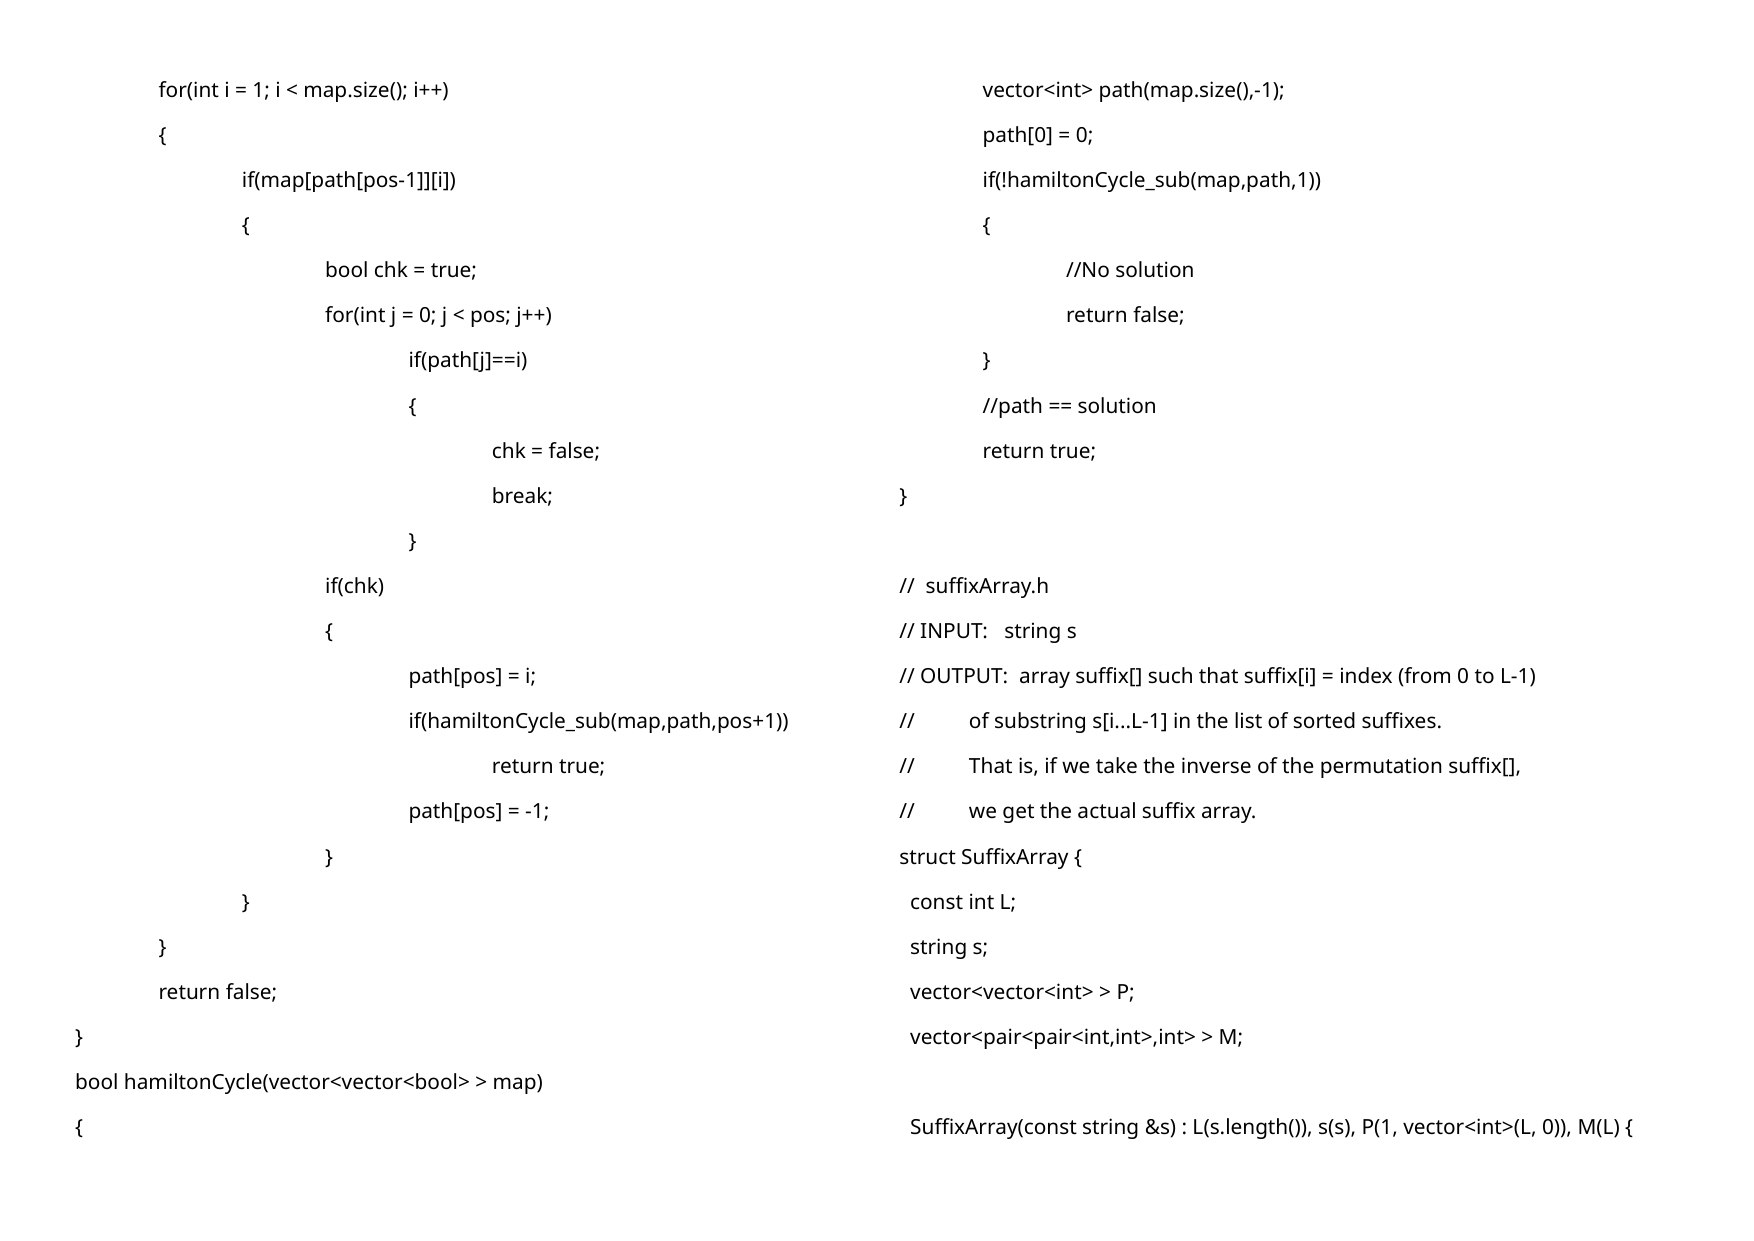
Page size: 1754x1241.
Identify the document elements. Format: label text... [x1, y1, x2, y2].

text { [75, 210, 855, 239]
text // INPUT: string s [899, 616, 1679, 645]
text const int L; [899, 887, 1679, 915]
text //path == solution [899, 391, 1679, 419]
text } [75, 526, 855, 554]
text { [75, 1112, 855, 1141]
text //No solution [899, 255, 1679, 284]
text break; [75, 481, 855, 509]
text { [75, 616, 855, 645]
text if(path[j]==i) [75, 346, 855, 374]
text // of substring s[i...L-1] in the list of sorted suffixes. [899, 706, 1679, 735]
text return true; [75, 752, 855, 780]
text return true; [899, 436, 1679, 464]
text } [75, 1022, 855, 1051]
text return false; [75, 977, 855, 1006]
text vector<pair<pair<int,int>,int> > M; [899, 1022, 1679, 1051]
text // suffixArray.h [899, 571, 1679, 599]
text return false; [899, 301, 1679, 329]
text if(map[path[pos-1]][i]) [75, 165, 855, 194]
text if(hamiltonCycle_sub(map,path,pos+1)) [75, 706, 855, 735]
text { [899, 210, 1679, 239]
text { [75, 391, 855, 419]
text } [75, 887, 855, 915]
text path[0] = 0; [899, 120, 1679, 148]
text } [75, 932, 855, 960]
text if(!hamiltonCycle_sub(map,path,1)) [899, 165, 1679, 194]
text path[pos] = i; [75, 661, 855, 690]
text { [75, 120, 855, 148]
text vector<vector<int> > P; [899, 977, 1679, 1006]
text path[pos] = -1; [75, 797, 855, 825]
text chk = false; [75, 436, 855, 464]
text SuffixArray(const string &s) : L(s.length()), s(s), P(1, vector<int>(L, 0)), M(L) { [899, 1112, 1679, 1141]
text struct SuffixArray { [899, 842, 1679, 870]
text string s; [899, 932, 1679, 960]
text // OUTPUT: array suffix[] such that suffix[i] = index (from 0 to L-1) [899, 661, 1679, 690]
text vector<int> path(map.size(),-1); [899, 75, 1679, 103]
text // That is, if we take the inverse of the permutation suffix[], [899, 752, 1679, 780]
text bool hamiltonCycle(vector<vector<bool> > map) [75, 1067, 855, 1096]
text // we get the actual suffix array. [899, 797, 1679, 825]
text } [75, 842, 855, 870]
text } [899, 481, 1679, 509]
text } [899, 346, 1679, 374]
text if(chk) [75, 571, 855, 599]
text bool chk = true; [75, 255, 855, 284]
text for(int i = 1; i < map.size(); i++) [75, 75, 855, 103]
text for(int j = 0; j < pos; j++) [75, 301, 855, 329]
